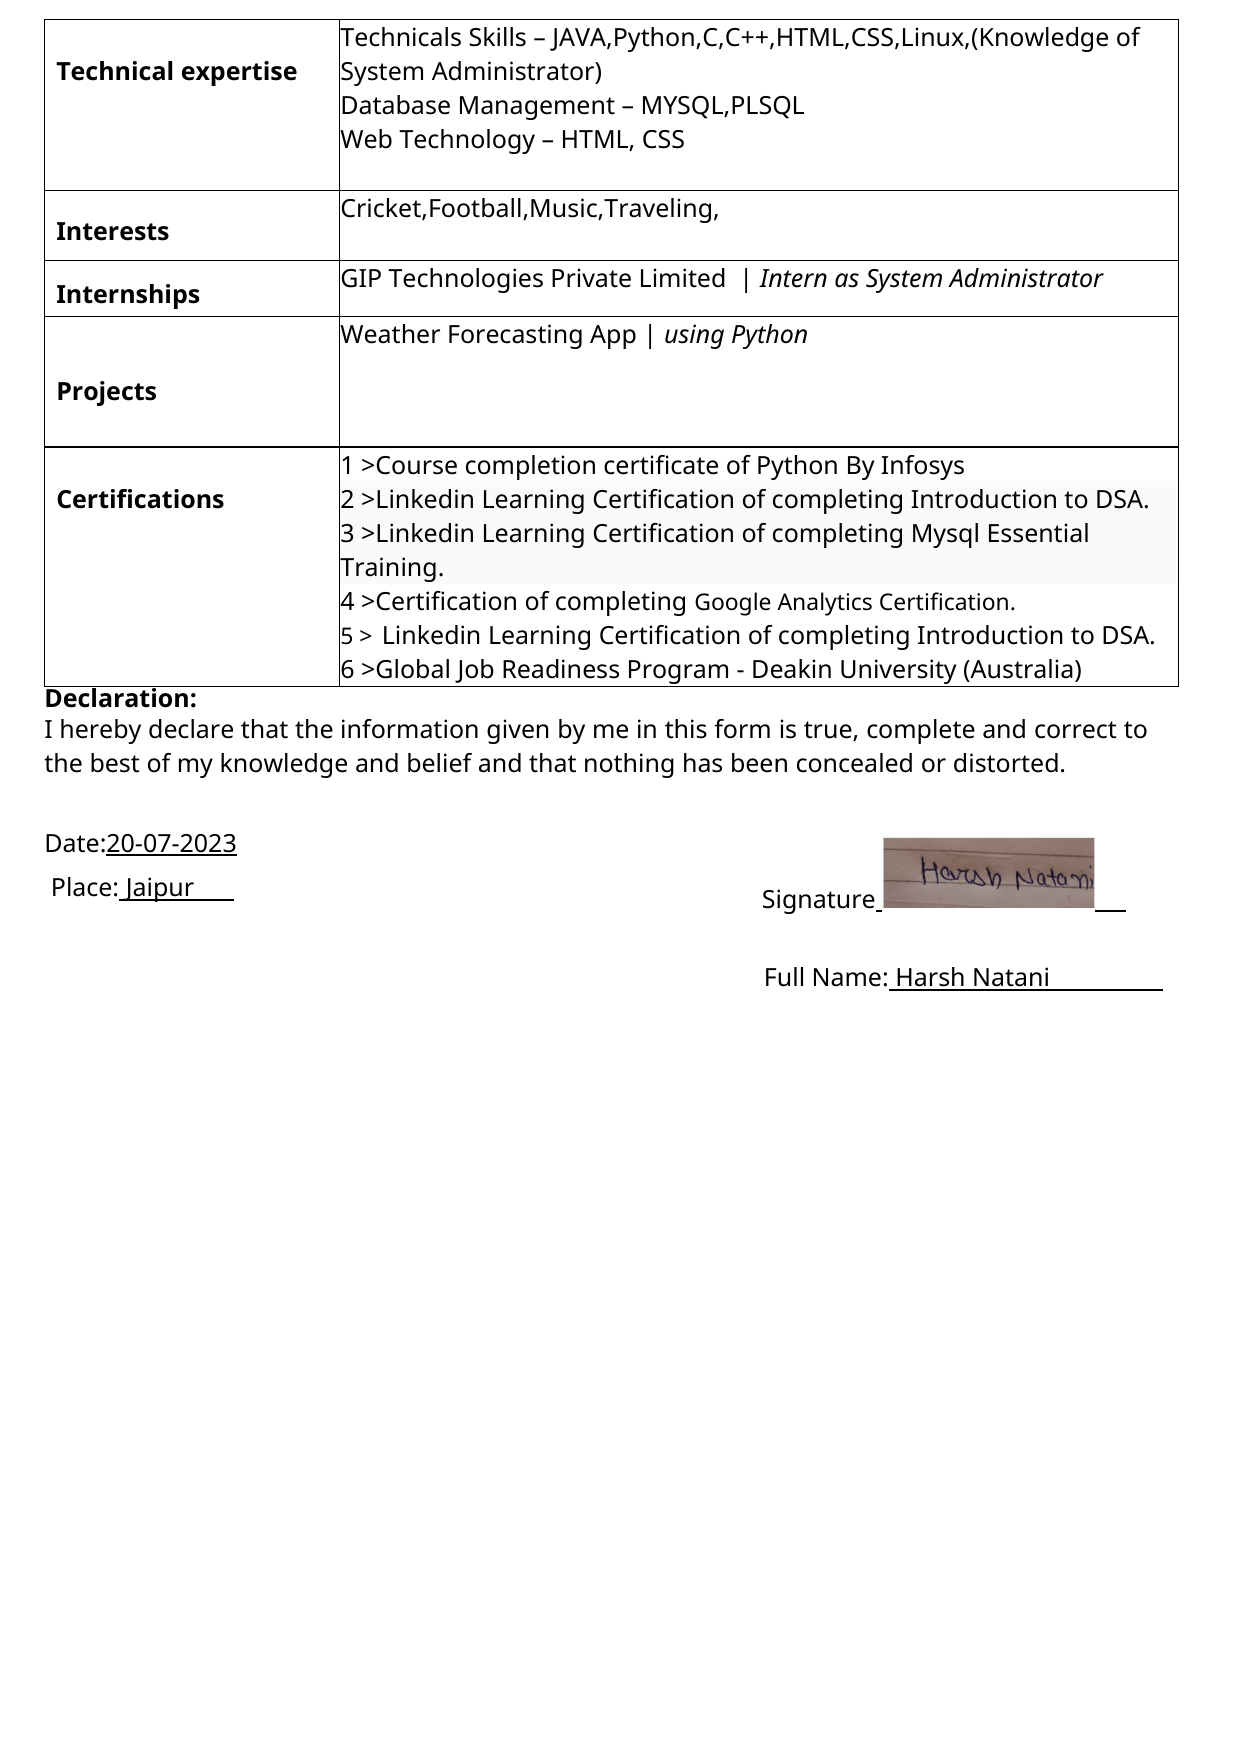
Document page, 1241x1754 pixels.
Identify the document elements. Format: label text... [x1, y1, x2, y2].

table_cell Internships [45, 261, 339, 316]
table_cell Cricket,Football,Music,Traveling, [340, 191, 1178, 259]
subtitle Declaration: [44, 687, 1190, 712]
table_cell Interests [45, 191, 339, 259]
text Full Name: Harsh Natani [764, 960, 1190, 994]
table_cell 1 >Course completion certificate of Python By Infosys 2 >Linkedin Learning Certification of completing Introduction to DSA. 3 >Linkedin Learning Certification of completing Mysql Essential Training. 4 >Certification of completing Google Analytics Certification. 5 > Linkedin Learning Certification of completing Introduction to DSA. 6 >Global Job Readiness Program - Deakin University (Australia) [340, 584, 1178, 686]
text I hereby declare that the information given by me in this form is true, complete and correct to the best of my knowledge and belief and that nothing has been concealed or distorted. [44, 712, 1190, 780]
table_cell Projects [45, 317, 339, 446]
table_cell GIP Technologies Private Limited | Intern as System Administrator [340, 261, 1178, 316]
table_cell Technical expertise [45, 20, 339, 190]
table_cell Technicals Skills – JAVA,Python,C,C++,HTML,CSS,Linux,(Knowledge of System Administrator) Database Management – MYSQL,PLSQL Web Technology – HTML, CSS [340, 20, 1178, 190]
text Place: Jaipur [44, 870, 242, 904]
table_cell 1 >Course completion certificate of Python By Infosys 2 >Linkedin Learning Certification of completing Introduction to DSA. 3 >Linkedin Learning Certification of completing Mysql Essential Training. 4 >Certification of completing Google Analytics Certification. 5 > Linkedin Learning Certification of completing Introduction to DSA. 6 >Global Job Readiness Program - Deakin University (Australia) [340, 448, 1178, 481]
table_cell Weather Forecasting App | using Python [340, 317, 1178, 446]
picture [882, 836, 1095, 908]
text Date:20-07-2023 [44, 826, 242, 860]
table_cell Certifications [45, 448, 339, 686]
